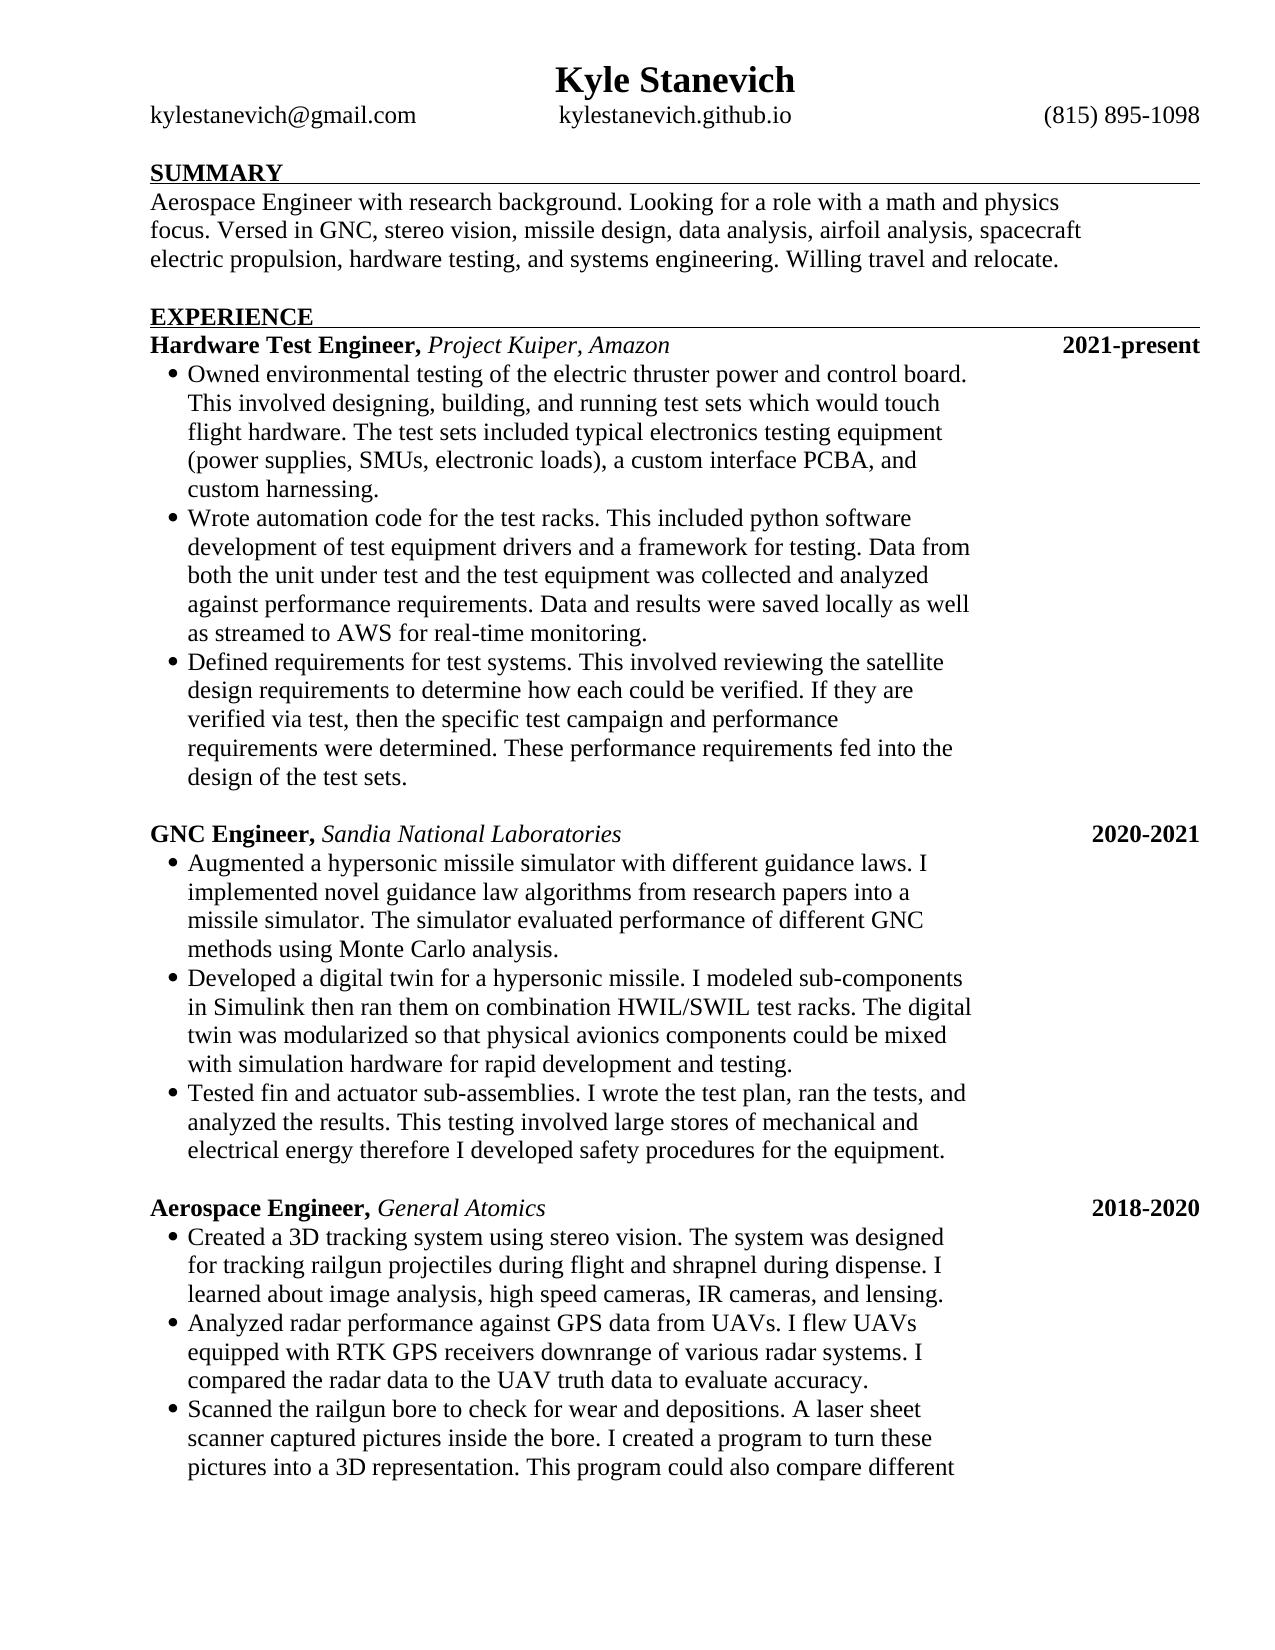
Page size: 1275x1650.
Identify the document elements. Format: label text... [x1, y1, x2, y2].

text Aerospace Engineer, General Atomics 2018-2020 [150, 1193, 1125, 1222]
list Created a 3D tracking system using stereo vision. The system was designed for tracking railgun projectiles during flight and shrapnel during dispense. I learned about image analysis, high speed cameras, IR cameras, and lensing. [169, 1222, 975, 1308]
list Owned environmental testing of the electric thruster power and control board. This involved designing, building, and running test sets which would touch flight hardware. The test sets included typical electronics testing equipment (power supplies, SMUs, electronic loads), a custom interface PCBA, and custom harnessing. [169, 359, 975, 503]
list Wrote automation code for the test racks. This included python software development of test equipment drivers and a framework for testing. Data from both the unit under test and the test equipment was collected and analyzed against performance requirements. Data and results were saved locally as well as streamed to AWS for real-time monitoring. [169, 503, 975, 647]
text EXPERIENCE [150, 302, 1125, 327]
text Hardware Test Engineer, Project Kuiper, Amazon 2021-present [150, 331, 1125, 359]
list Defined requirements for test systems. This involved reviewing the satellite design requirements to determine how each could be verified. If they are verified via test, then the specific test campaign and performance requirements were determined. These performance requirements fed into the design of the test sets. [169, 647, 975, 791]
text Aerospace Engineer with research background. Looking for a role with a math and physics focus. Versed in GNC, stereo vision, missile design, data analysis, airfoil analysis, spacecraft electric propulsion, hardware testing, and systems engineering. Willing travel and relocate. [150, 187, 1125, 273]
text SUMMARY [150, 158, 1125, 183]
list Analyzed radar performance against GPS data from UAVs. I flew UAVs equipped with RTK GPS receivers downrange of various radar systems. I compared the radar data to the UAV truth data to evaluate accuracy. [169, 1308, 975, 1394]
text GNC Engineer, Sandia National Laboratories 2020-2021 [150, 819, 1125, 848]
list Augmented a hypersonic missile simulator with different guidance laws. I implemented novel guidance law algorithms from research papers into a missile simulator. The simulator evaluated performance of different GNC methods using Monte Carlo analysis. [169, 848, 975, 963]
list Tested fin and actuator sub-assemblies. I wrote the test plan, ran the tests, and analyzed the results. This testing involved large stores of mechanical and electrical energy therefore I developed safety procedures for the equipment. [169, 1078, 975, 1164]
list Developed a digital twin for a hypersonic missile. I modeled sub-components in Simulink then ran them on combination HWIL/SWIL test racks. The digital twin was modularized so that physical avionics components could be mixed with simulation hardware for rapid development and testing. [169, 963, 975, 1078]
